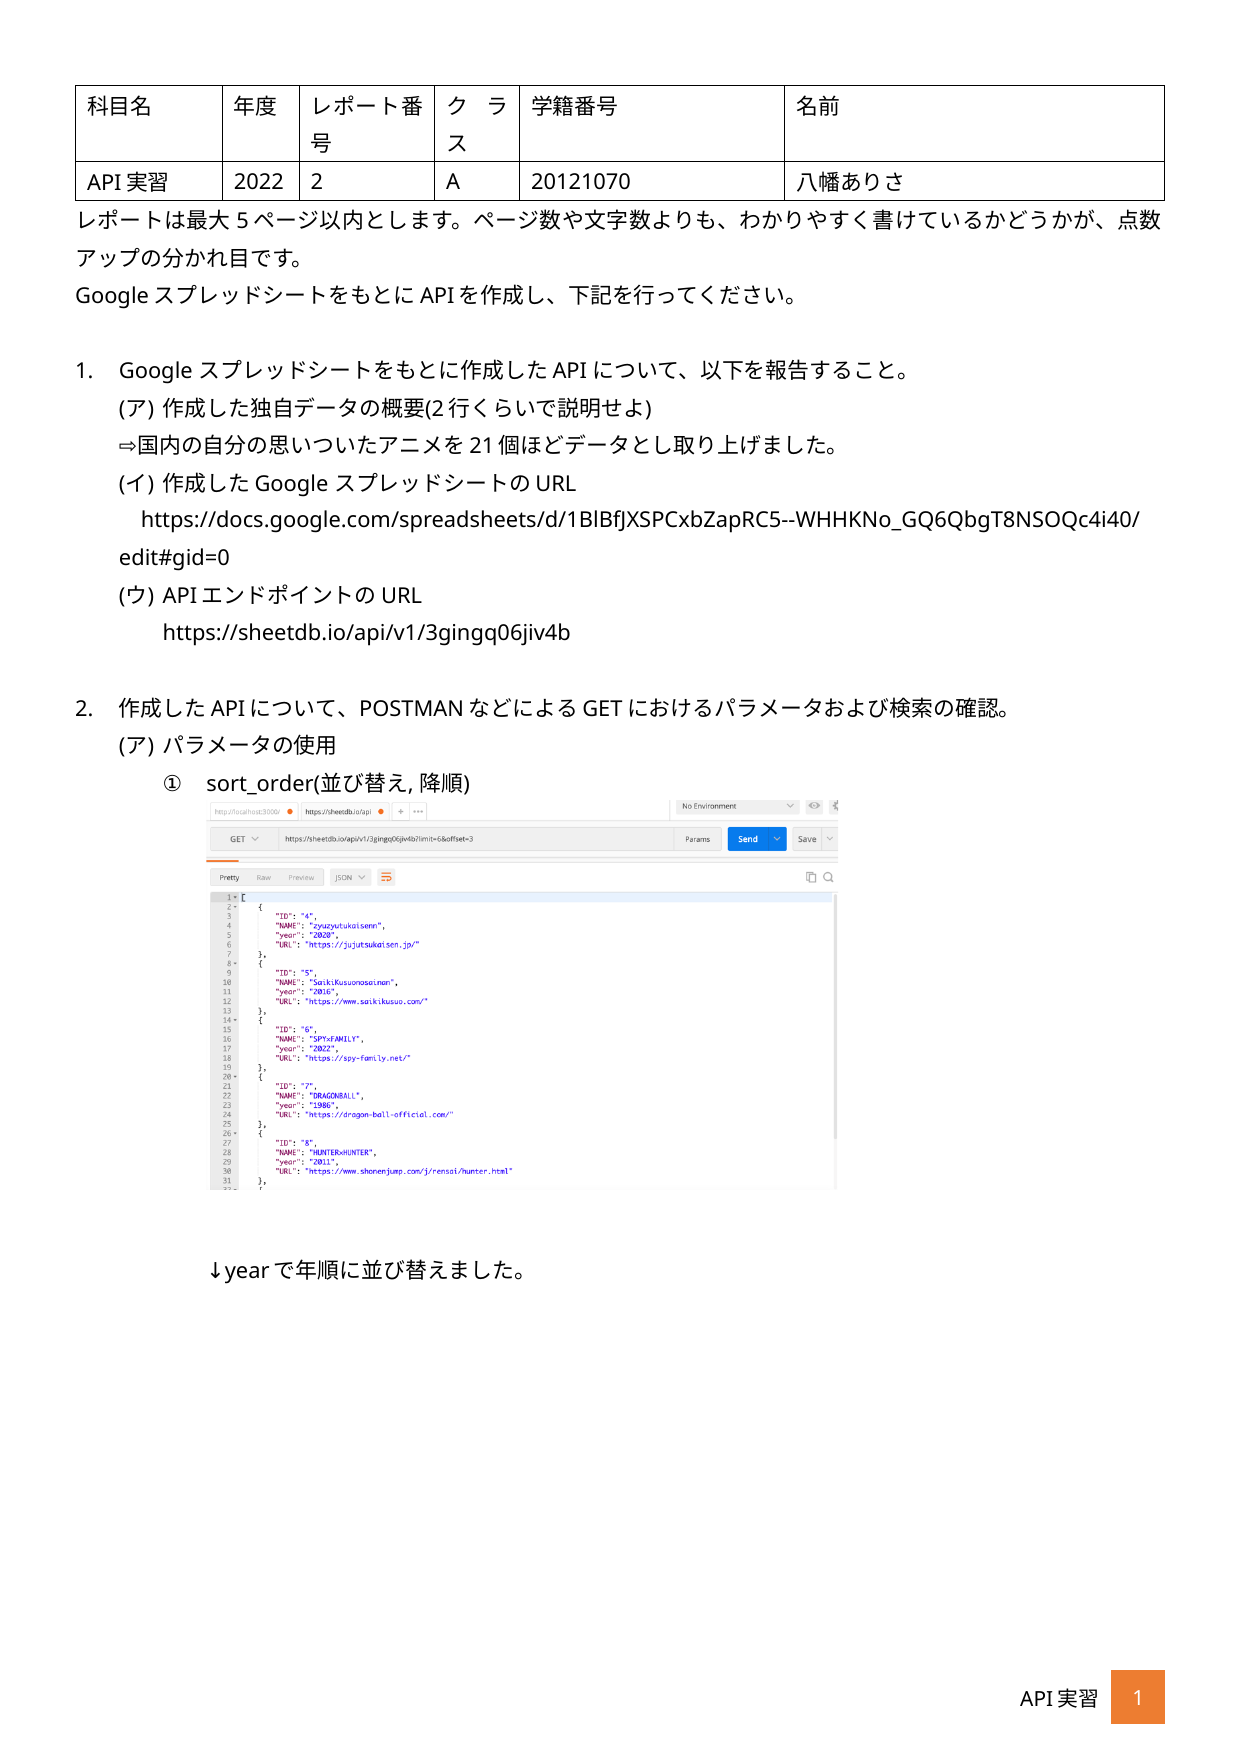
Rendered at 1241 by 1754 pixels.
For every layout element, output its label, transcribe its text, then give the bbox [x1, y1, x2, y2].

list 作成したAPIについて、POSTMANなどによるGETにおけるパラメータおよび検索の確認。 [75, 688, 1165, 726]
table_cell A [435, 162, 519, 199]
text ⇨国内の自分の思いついたアニメを21個ほどデータとし取り上げました。 [119, 426, 1165, 463]
table_header レポート番号 [300, 86, 434, 161]
text レポートは最大5ページ以内とします。ページ数や文字数よりも、わかりやすく書けているかどうかが、点数アップの分かれ目です。 [75, 201, 1165, 276]
table_header クラス [435, 86, 519, 161]
table_cell 2022 [223, 162, 299, 199]
table_cell 2 [300, 162, 434, 199]
text https://docs.google.com/spreadsheets/d/1BlBfJXSPCxbZapRC5--WHHKNo_GQ6QbgT8NSOQc4i40/edit#gid=0 [119, 501, 1165, 576]
text ↓yearで年順に並び替えました。 [206, 1251, 1165, 1288]
table_cell 八幡ありさ [785, 162, 1164, 199]
table_header 年度 [223, 86, 299, 161]
list 作成した独自データの概要(2行くらいで説明せよ) [119, 388, 1165, 426]
table_cell API実習 [76, 162, 222, 199]
list Google スプレッドシートをもとに作成したAPI について、以下を報告すること。 [75, 351, 1165, 388]
list APIエンドポイントのURL https://sheetdb.io/api/v1/3gingq06jiv4b [119, 576, 1165, 651]
text GoogleスプレッドシートをもとにAPIを作成し、下記を行ってください。 [75, 276, 1165, 313]
table_header 学籍番号 [520, 86, 784, 161]
table_cell 20121070 [520, 162, 784, 199]
list 作成したGoogle スプレッドシートのURL [119, 463, 1165, 501]
table_header 名前 [785, 86, 1164, 161]
list パラメータの使用 [119, 726, 1165, 763]
table_header 科目名 [76, 86, 222, 161]
list sort_order(並び替え, 降順) [162, 763, 1165, 801]
picture [206, 800, 839, 1190]
